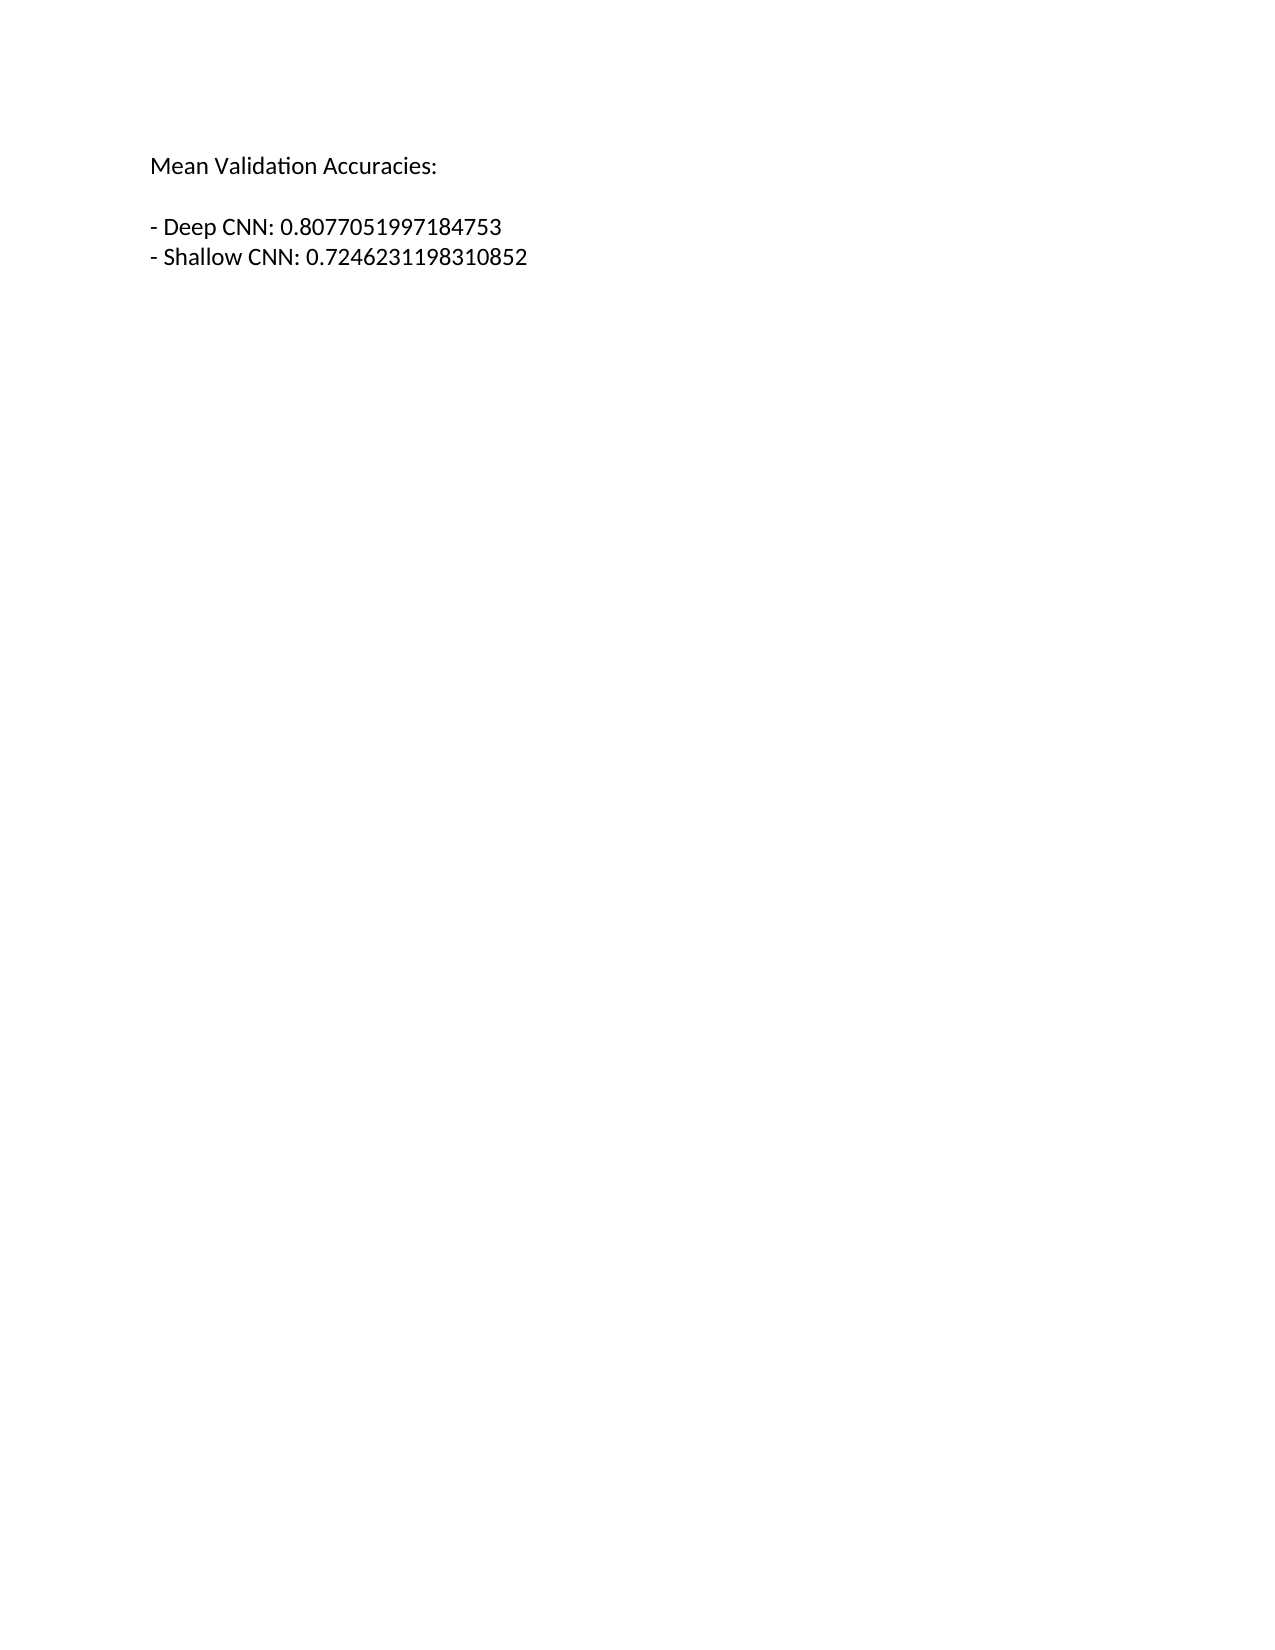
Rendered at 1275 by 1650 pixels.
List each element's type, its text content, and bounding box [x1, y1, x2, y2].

text Mean Validation Accuracies: [150, 150, 1125, 181]
text - Shallow CNN: 0.7246231198310852 [150, 242, 1125, 272]
text - Deep CNN: 0.8077051997184753 [150, 211, 1125, 242]
